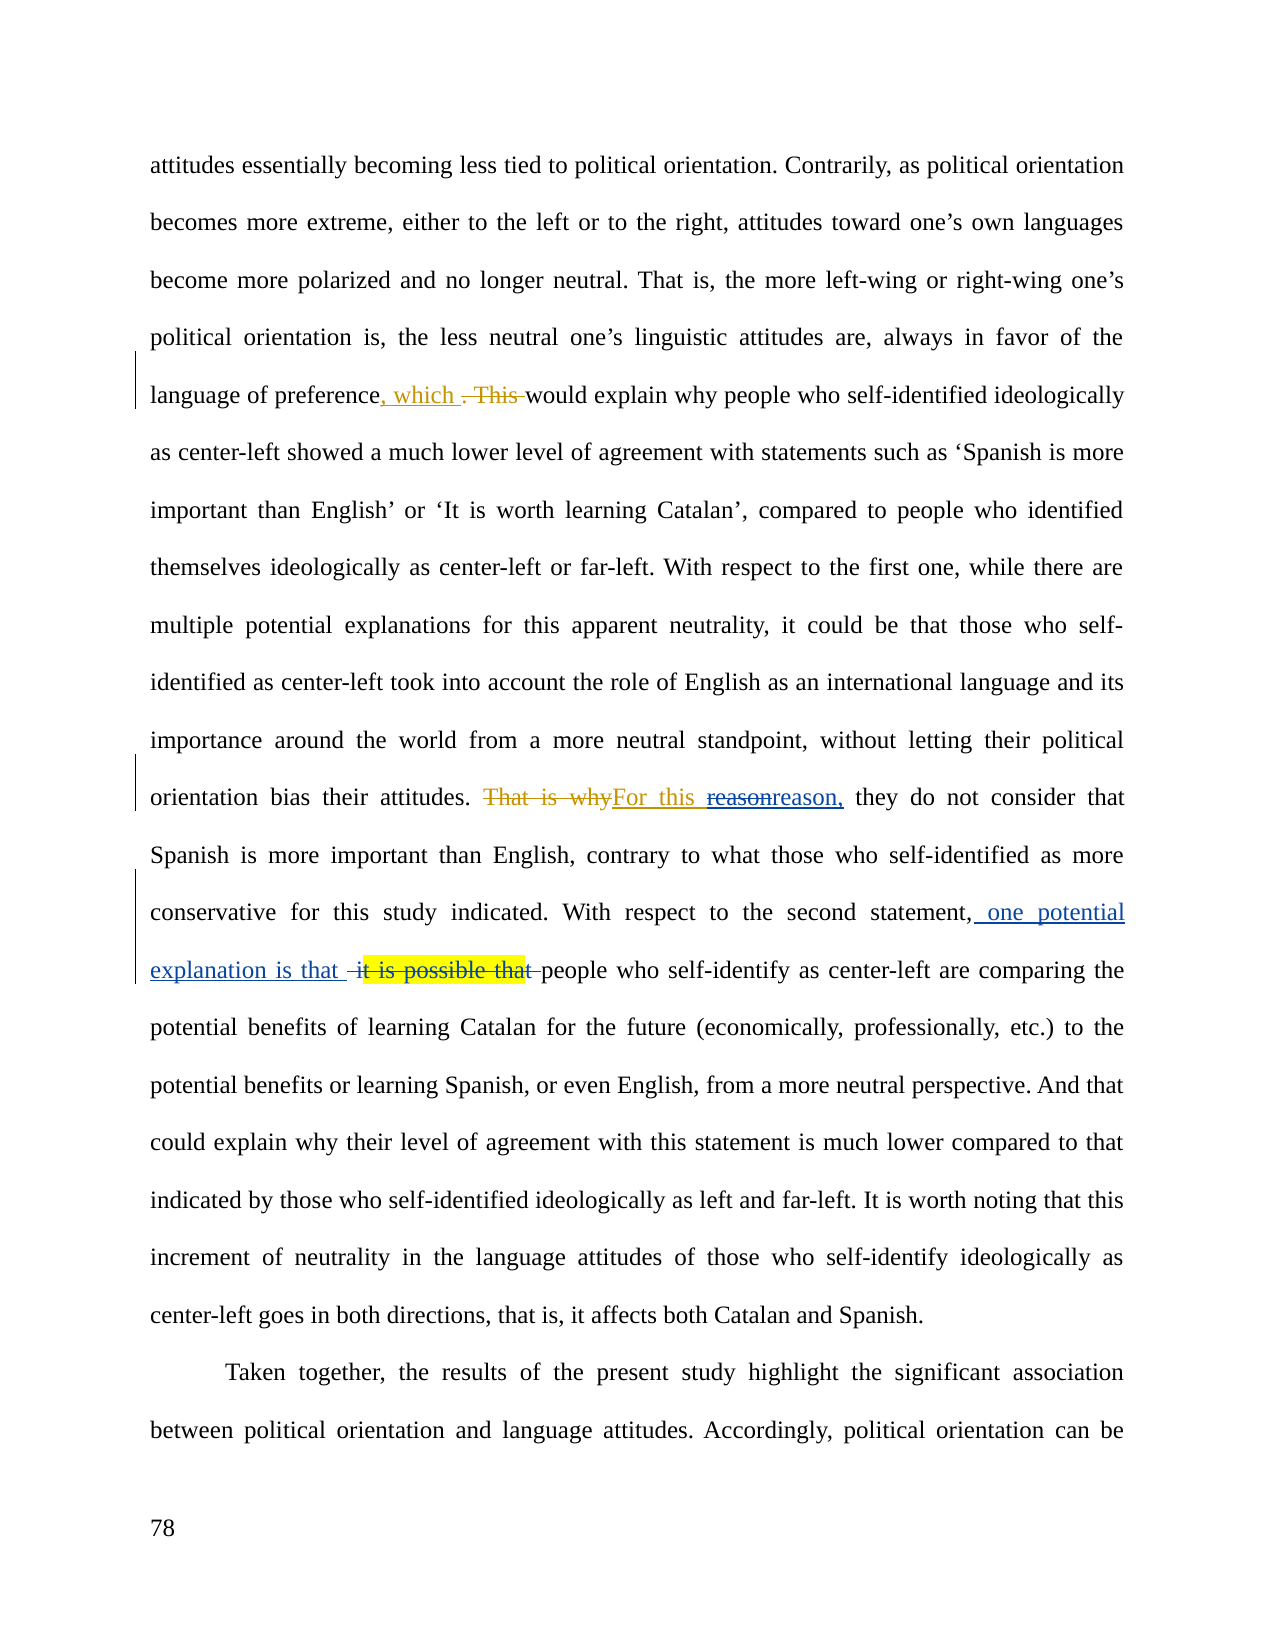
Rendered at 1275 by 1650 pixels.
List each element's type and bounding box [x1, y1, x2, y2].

text [150, 1357, 1125, 1444]
text [150, 150, 1125, 1329]
